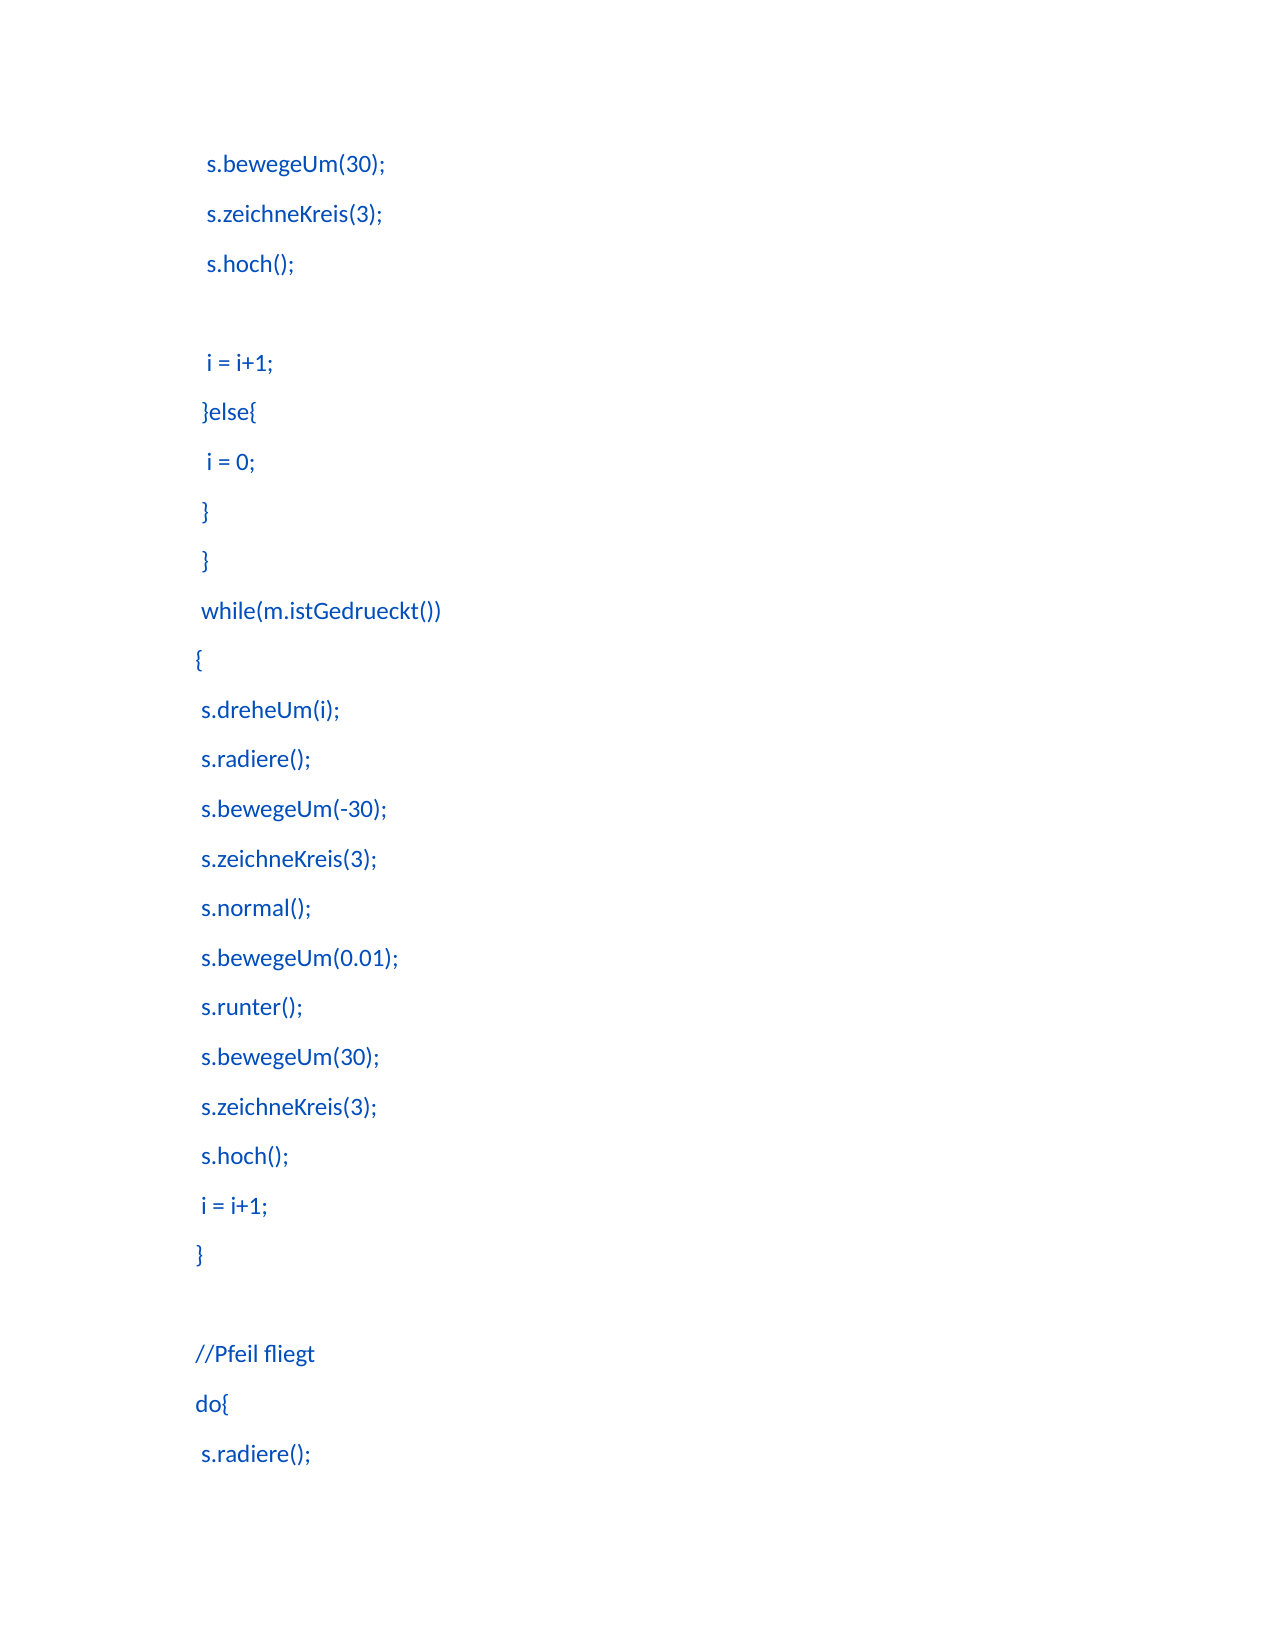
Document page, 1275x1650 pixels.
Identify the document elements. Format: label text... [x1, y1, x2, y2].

text //Pfeil fliegt [150, 1340, 1125, 1369]
text s.hoch(); [150, 1142, 1125, 1170]
text s.zeichneKreis(3); [150, 199, 1125, 228]
text do{ [150, 1389, 1125, 1418]
text i = 0; [150, 447, 1125, 476]
text s.bewegeUm(0.01); [150, 943, 1125, 972]
text s.zeichneKreis(3); [150, 844, 1125, 873]
text s.normal(); [150, 894, 1125, 922]
text i = i+1; [150, 1191, 1125, 1220]
text s.radiere(); [150, 1439, 1125, 1468]
text i = i+1; [150, 348, 1125, 377]
text s.bewegeUm(30); [150, 1042, 1125, 1071]
text s.dreheUm(i); [150, 695, 1125, 724]
text s.bewegeUm(30); [150, 150, 1125, 179]
text } [150, 547, 1125, 575]
text s.hoch(); [150, 249, 1125, 278]
text s.zeichneKreis(3); [150, 1092, 1125, 1121]
text { [150, 646, 1125, 674]
text s.radiere(); [150, 745, 1125, 774]
text }else{ [150, 398, 1125, 427]
text } [150, 1241, 1125, 1269]
text while(m.istGedrueckt()) [150, 596, 1125, 625]
text s.bewegeUm(-30); [150, 794, 1125, 823]
text s.runter(); [150, 993, 1125, 1022]
text } [150, 497, 1125, 526]
